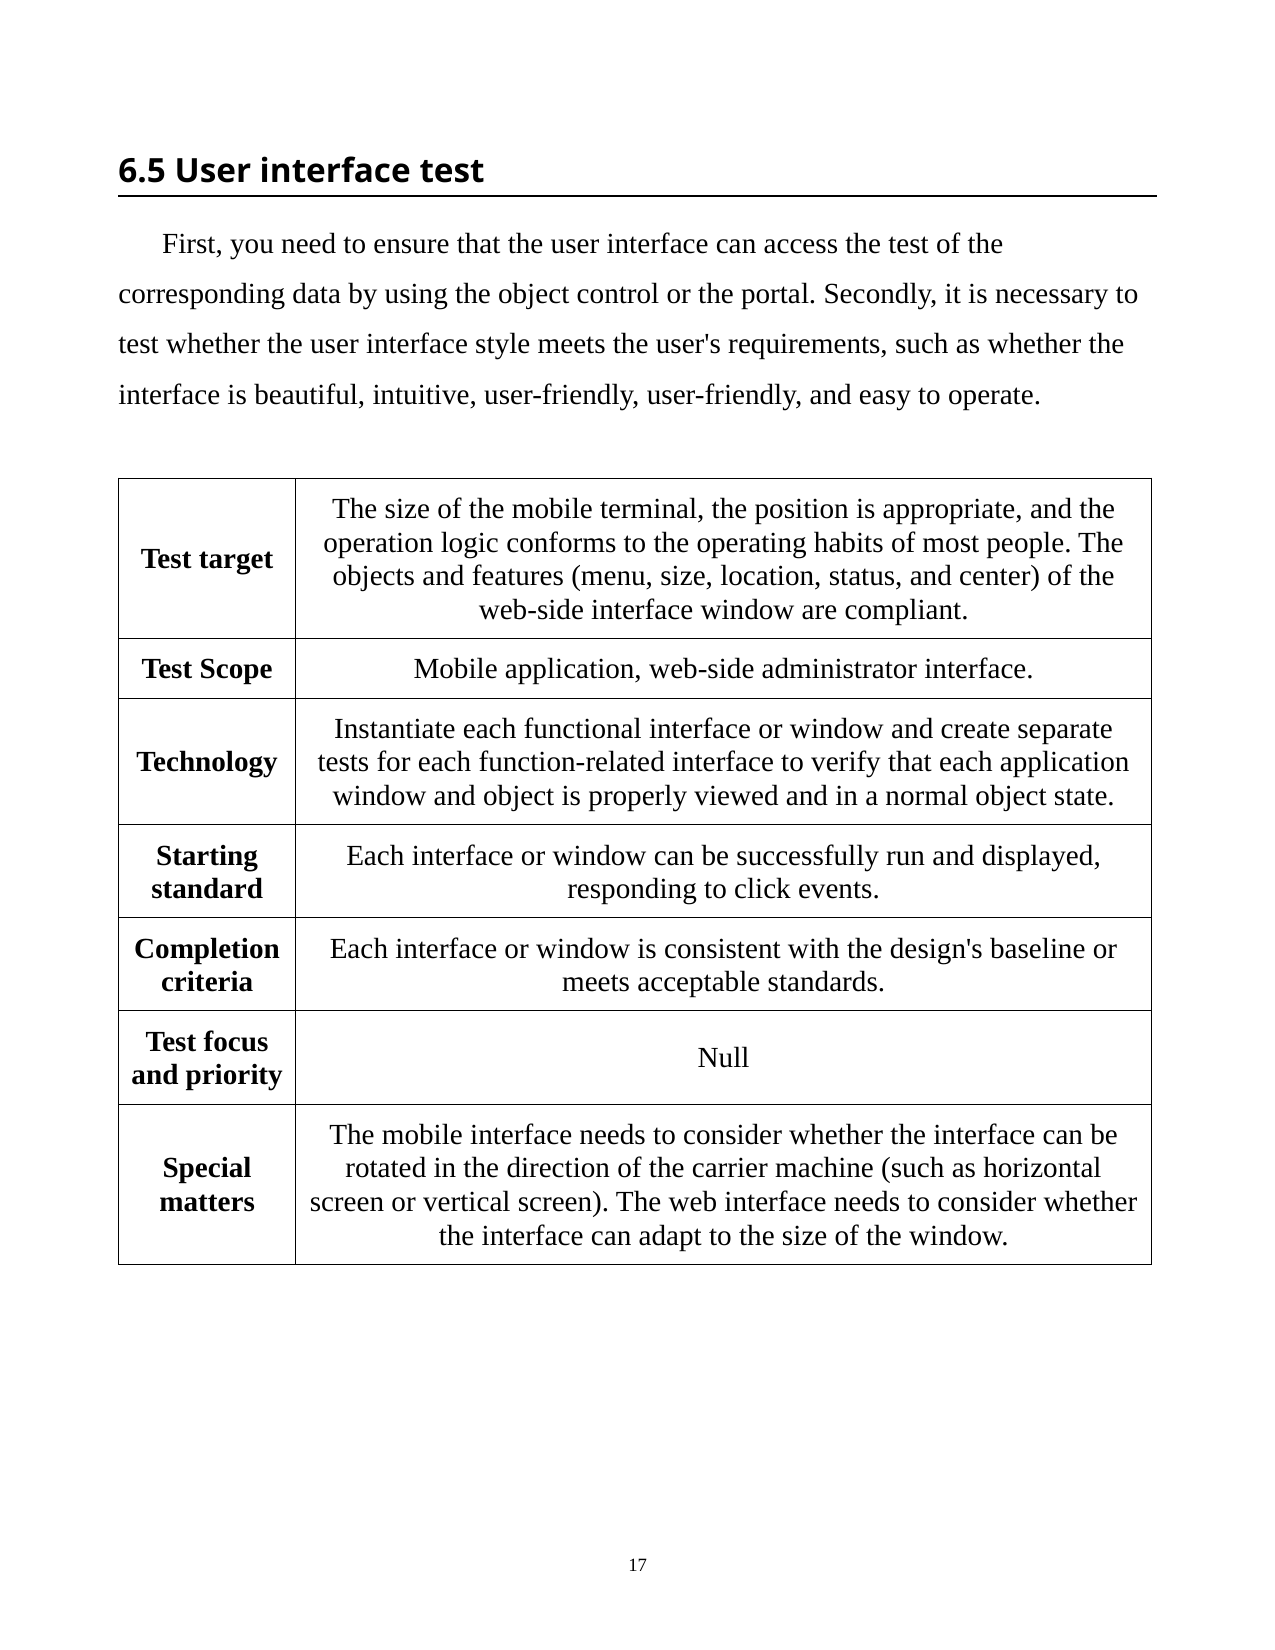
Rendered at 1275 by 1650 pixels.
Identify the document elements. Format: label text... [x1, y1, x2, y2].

table_cell Null [296, 1011, 1151, 1103]
table_header The size of the mobile terminal, the position is appropriate, and the operation logic conforms to the operating habits of most people. The objects and features (menu, size, location, status, and center) of the web-side interface window are compliant. [296, 479, 1151, 638]
table_cell Completion criteria [119, 918, 295, 1010]
table_cell Each interface or window can be successfully run and displayed, responding to click events. [296, 825, 1151, 917]
table_cell Technology [119, 699, 295, 824]
table_cell Starting standard [119, 825, 295, 917]
table_cell Instantiate each functional interface or window and create separate tests for each function-related interface to verify that each application window and object is properly viewed and in a normal object state. [296, 699, 1151, 824]
table_cell The mobile interface needs to consider whether the interface can be rotated in the direction of the carrier machine (such as horizontal screen or vertical screen). The web interface needs to consider whether the interface can adapt to the size of the window. [296, 1105, 1151, 1264]
table_cell Mobile application, web-side administrator interface. [296, 639, 1151, 697]
table_cell Special matters [119, 1105, 295, 1264]
table_cell Test Scope [119, 639, 295, 697]
text First, you need to ensure that the user interface can access the test of the corresponding data by using the object control or the portal. Secondly, it is necessary to test whether the user interface style meets the user's requirements, such as whether the interface is beautiful, intuitive, user-friendly, user-friendly, and easy to operate. [118, 226, 1157, 411]
table_cell Test focus and priority [119, 1011, 295, 1103]
table_cell Each interface or window is consistent with the design's baseline or meets acceptable standards. [296, 918, 1151, 1010]
table_header Test target [119, 479, 295, 638]
subtitle 6.5 User interface test [118, 147, 1157, 195]
